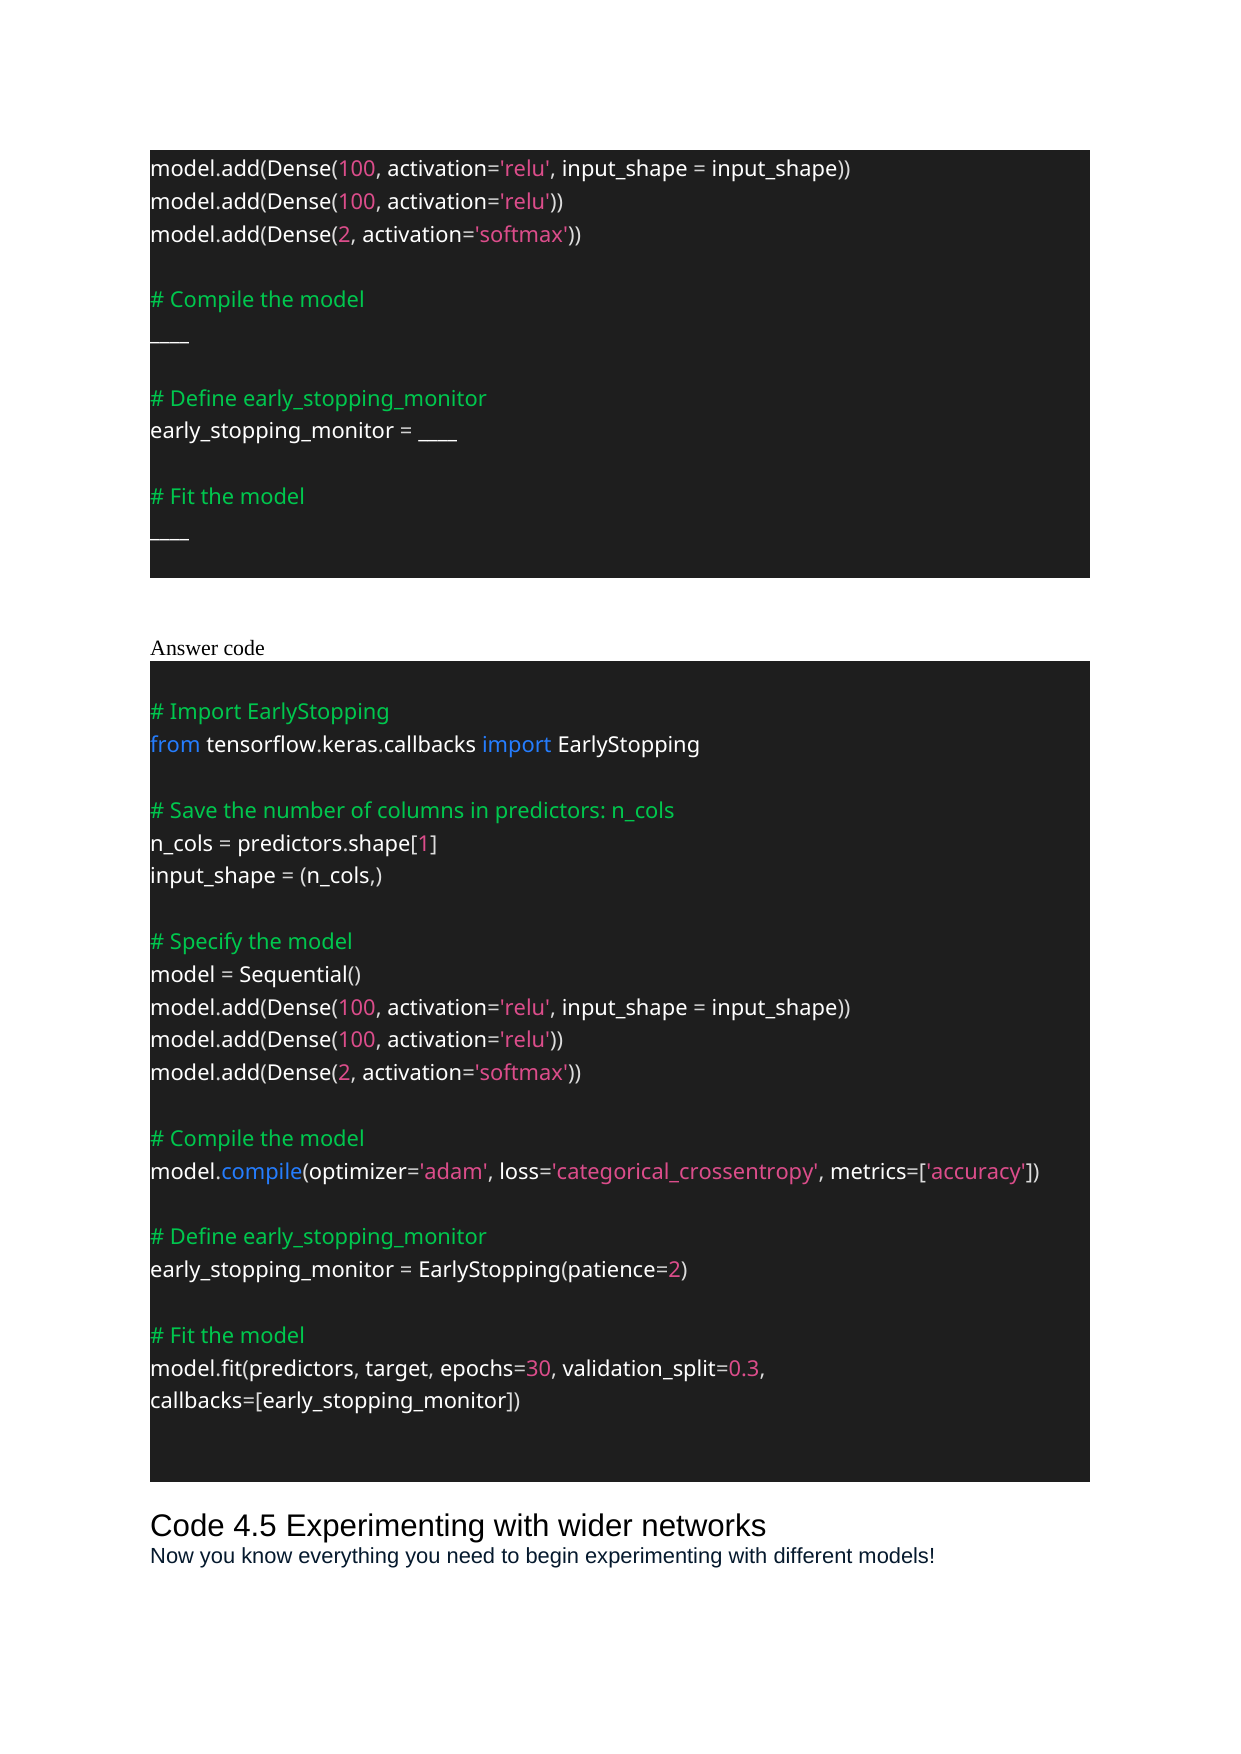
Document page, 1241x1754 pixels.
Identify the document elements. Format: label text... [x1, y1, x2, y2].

text # Specify the model [150, 923, 1090, 956]
text early_stopping_monitor = ____ [150, 412, 1090, 445]
text model.fit(predictors, target, epochs=30, validation_split=0.3, callbacks=[early_stopping_monitor]) [150, 1349, 1090, 1415]
text model.add(Dense(100, activation='relu')) [150, 1021, 1090, 1054]
text # Define early_stopping_monitor [150, 380, 1090, 412]
text # Define early_stopping_monitor [150, 1218, 1090, 1251]
text n_cols = predictors.shape[1] [150, 824, 1090, 857]
subtitle Code 4.5 Experimenting with wider networks [150, 1507, 1090, 1543]
text # Fit the model [150, 478, 1090, 511]
text Now you know everything you need to begin experimenting with different models! [150, 1543, 1090, 1568]
text model.add(Dense(2, activation='softmax')) [150, 216, 1090, 248]
text # Compile the model [150, 281, 1090, 314]
text model.add(Dense(100, activation='relu', input_shape = input_shape)) [150, 150, 1090, 183]
text # Save the number of columns in predictors: n_cols [150, 792, 1090, 824]
text ____ [150, 314, 1090, 347]
text model.add(Dense(2, activation='softmax')) [150, 1054, 1090, 1087]
text model.add(Dense(100, activation='relu')) [150, 183, 1090, 216]
text input_shape = (n_cols,) [150, 857, 1090, 890]
text model.add(Dense(100, activation='relu', input_shape = input_shape)) [150, 989, 1090, 1021]
text model.compile(optimizer='adam', loss='categorical_crossentropy', metrics=['accuracy']) [150, 1153, 1090, 1186]
text from tensorflow.keras.callbacks import EarlyStopping [150, 726, 1090, 759]
text # Fit the model [150, 1317, 1090, 1349]
text early_stopping_monitor = EarlyStopping(patience=2) [150, 1251, 1090, 1284]
text Answer code [150, 635, 1090, 661]
text # Compile the model [150, 1120, 1090, 1153]
text # Import EarlyStopping [150, 693, 1090, 726]
text ____ [150, 511, 1090, 544]
text model = Sequential() [150, 956, 1090, 989]
